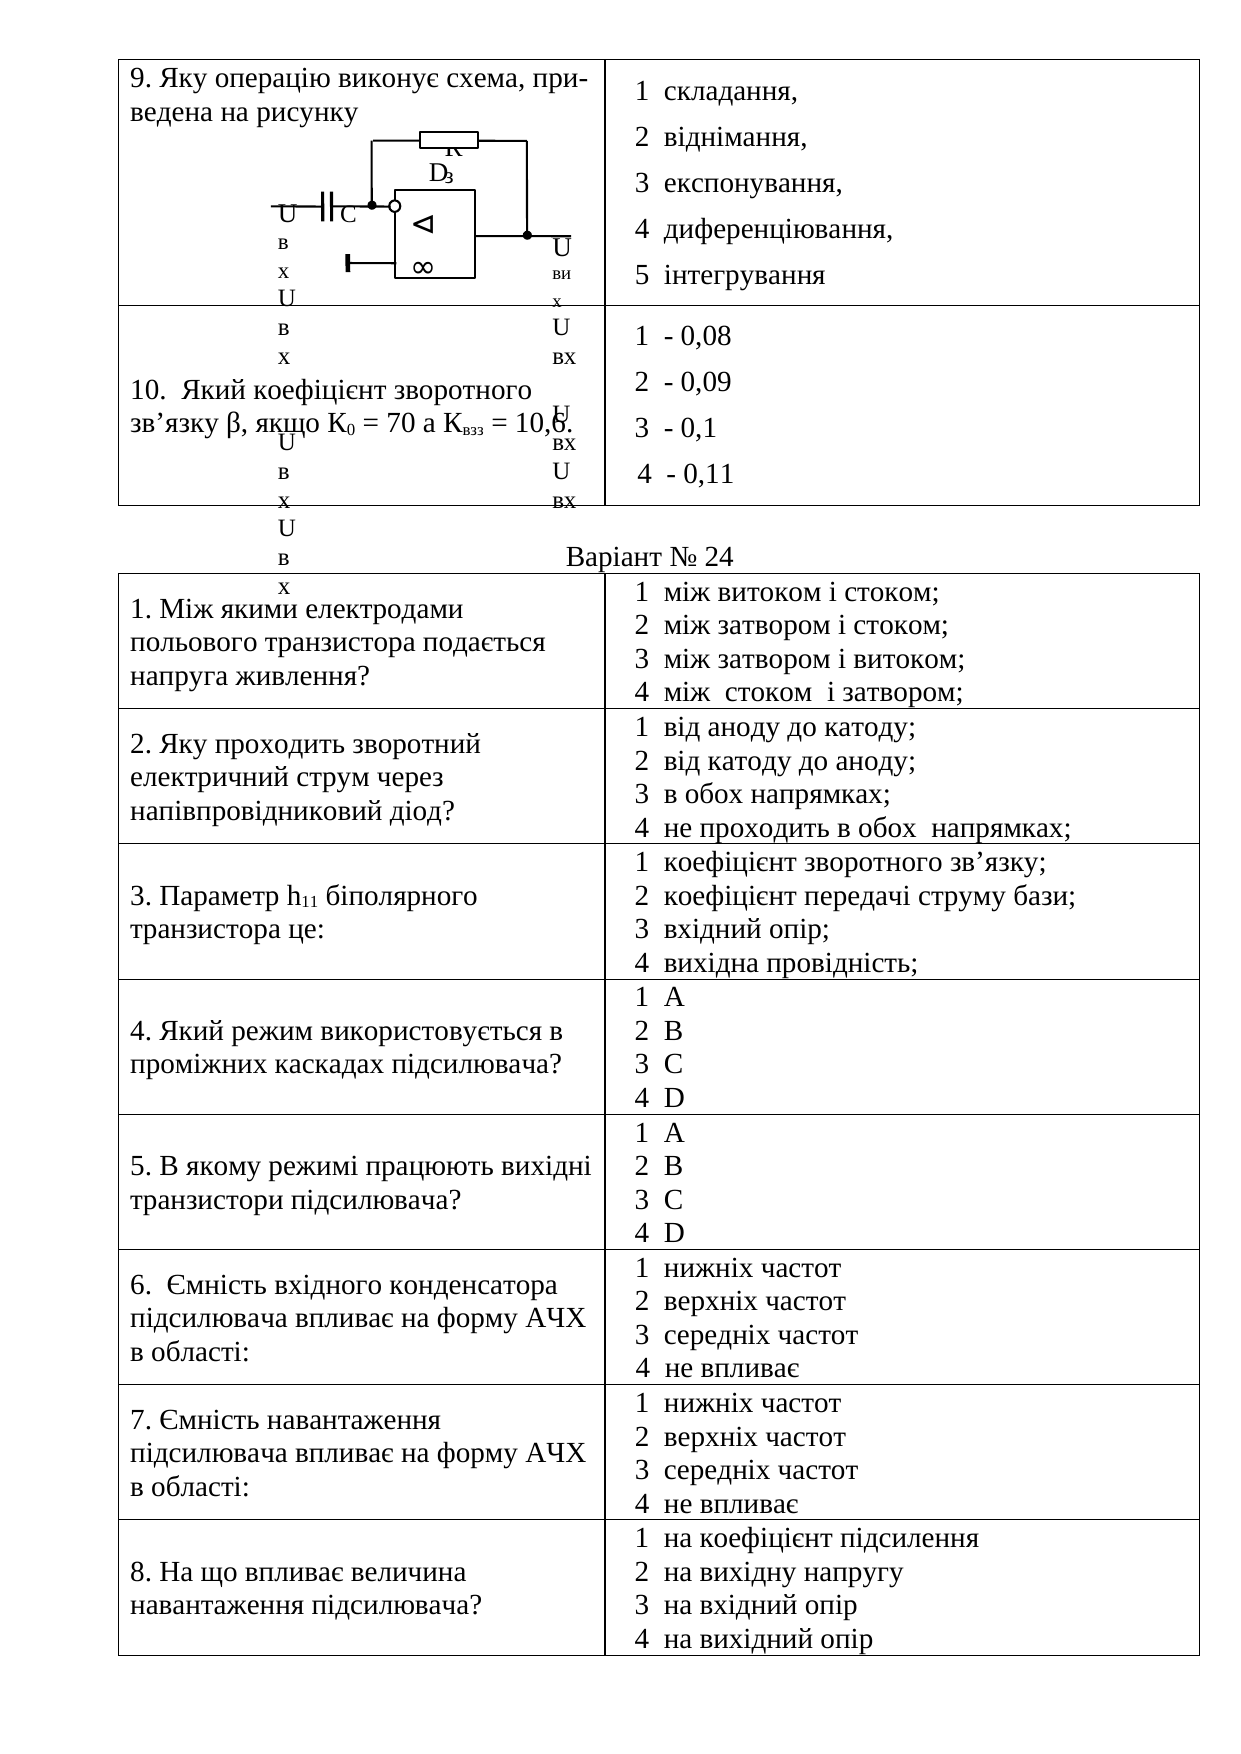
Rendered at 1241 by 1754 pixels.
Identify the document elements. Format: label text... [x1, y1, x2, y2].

table_cell 9. Яку операцію виконує схема, при-ведена на рисунку [119, 60, 604, 305]
table_cell 2. Яку проходить зворотний електричний струм через напівпровідниковий діод? [119, 709, 604, 843]
table_cell 1 коефіцієнт зворотного зв’язку; 2 коефіцієнт передачі струму бази; 3 вхідний опір; 4 вихідна провідність; [606, 844, 1199, 978]
table_cell 3. Параметр h11 біполярного транзистора це: [119, 844, 604, 978]
table_cell 1 А 2 В 3 С 4 D [606, 1115, 1199, 1249]
table_cell 10. Який коефіцієнт зворотного зв’язку β, якщо К0 = 70 а Квзз = 10,6. [119, 306, 604, 505]
table_cell 1 складання, 2 віднімання, 3 експонування, 4 диференціювання, 5 інтегрування [606, 60, 1199, 305]
table_cell 1 на коефіцієнт підсилення 2 на вихідну напругу 3 на вхідний опір 4 на вихідний опір [606, 1520, 1199, 1654]
table_header 1. Між якими електродами польового транзистора подається напруга живлення? [119, 574, 604, 708]
table_cell 1 - 0,08 2 - 0,09 3 - 0,1 4 - 0,11 [606, 306, 1199, 505]
table_cell 1 нижніх частот 2 верхніх частот 3 середніх частот 4 не впливає [606, 1250, 1199, 1384]
table_header 1 між витоком і стоком; 2 між затвором і стоком; 3 між затвором і витоком; 4 між стоком і затвором; [606, 574, 1199, 708]
table_cell 1 від аноду до катоду; 2 від катоду до аноду; 3 в обох напрямках; 4 не проходить в обох напрямках; [606, 709, 1199, 843]
table_cell 4. Який режим використовується в проміжних каскадах підсилювача? [119, 980, 604, 1114]
table_cell 8. На що впливає величина навантаження підсилювача? [119, 1520, 604, 1654]
table_cell 1 А 2 В 3 С 4 D [606, 980, 1199, 1114]
table_cell 5. В якому режимі працюють вихідні транзистори підсилювача? [119, 1115, 604, 1249]
text Варіант № 24 [118, 539, 1181, 573]
table_cell 6. Ємність вхідного конденсатора підсилювача впливає на форму АЧХ в області: [119, 1250, 604, 1384]
table_cell 7. Ємність навантаження підсилювача впливає на форму АЧХ в області: [119, 1385, 604, 1519]
table_cell 1 нижніх частот 2 верхніх частот 3 середніх частот 4 не впливає [606, 1385, 1199, 1519]
